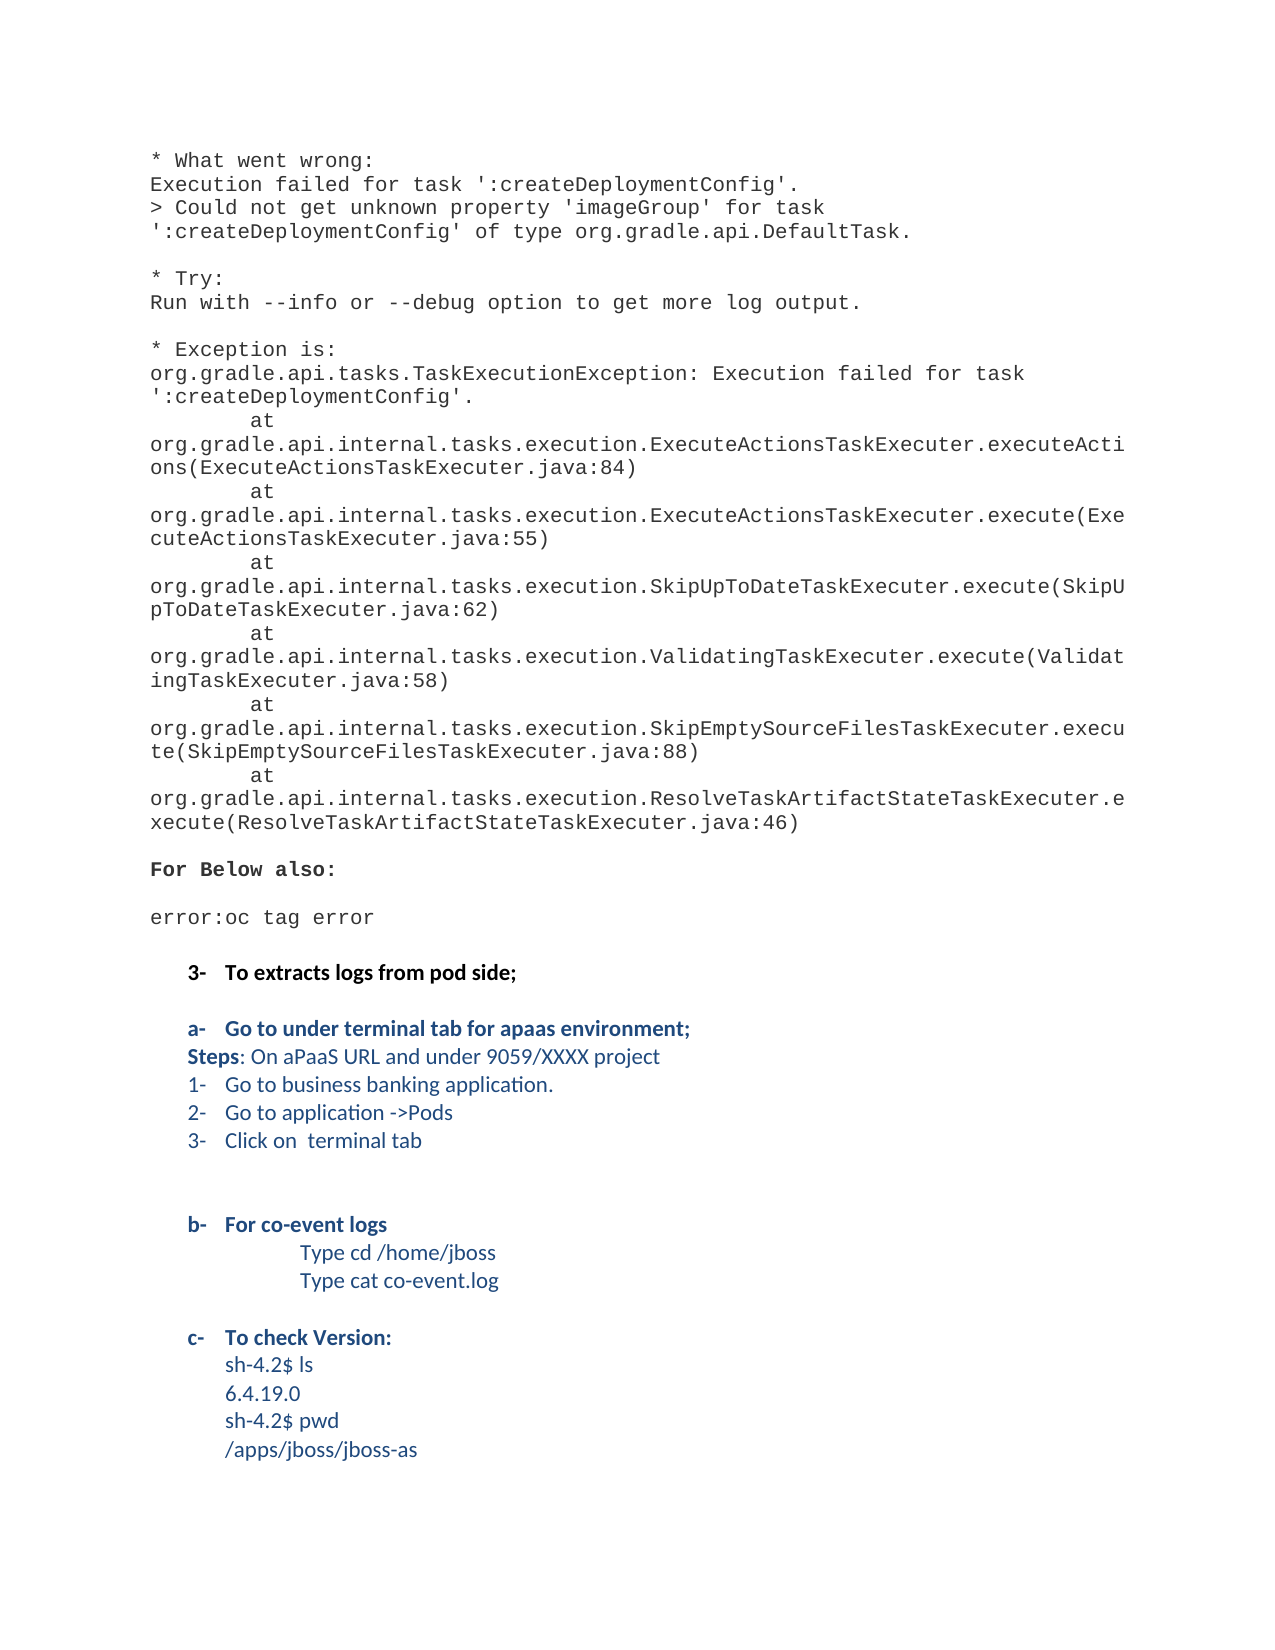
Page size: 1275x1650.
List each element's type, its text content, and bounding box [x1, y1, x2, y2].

text at org.gradle.api.internal.tasks.execution.SkipEmptySourceFilesTaskExecuter.execute(SkipEmptySourceFilesTaskExecuter.java:88) [150, 694, 1125, 765]
text org.gradle.api.tasks.TaskExecutionException: Execution failed for task ':createDeploymentConfig'. [150, 363, 1125, 410]
text Steps: On aPaaS URL and under 9059/XXXX project [150, 1042, 1125, 1070]
text at org.gradle.api.internal.tasks.execution.ValidatingTaskExecuter.execute(ValidatingTaskExecuter.java:58) [150, 623, 1125, 694]
text * Exception is: [150, 339, 1125, 363]
text error:oc tag error [150, 907, 1125, 930]
list To check Version: [187, 1323, 1125, 1351]
text at org.gradle.api.internal.tasks.execution.ExecuteActionsTaskExecuter.execute(ExecuteActionsTaskExecuter.java:55) [150, 481, 1125, 552]
list For co-event logs [187, 1211, 1125, 1238]
text Run with --info or --debug option to get more log output. [150, 292, 1125, 316]
text sh-4.2$ pwd [150, 1407, 1125, 1435]
list Go to business banking application. [187, 1070, 1125, 1098]
list Type cd /home/jboss [225, 1238, 1125, 1267]
text * What went wrong: [150, 150, 1125, 174]
list Click on terminal tab [187, 1126, 1125, 1154]
text * Try: [150, 268, 1125, 292]
text at org.gradle.api.internal.tasks.execution.ResolveTaskArtifactStateTaskExecuter.execute(ResolveTaskArtifactStateTaskExecuter.java:46) [150, 765, 1125, 836]
text > Could not get unknown property 'imageGroup' for task ':createDeploymentConfig' of type org.gradle.api.DefaultTask. [150, 197, 1125, 244]
list Go to under terminal tab for apaas environment; [187, 1014, 1125, 1042]
list Go to application ->Pods [187, 1098, 1125, 1126]
list Type cat co-event.log [225, 1267, 1125, 1294]
text at org.gradle.api.internal.tasks.execution.ExecuteActionsTaskExecuter.executeActions(ExecuteActionsTaskExecuter.java:84) [150, 410, 1125, 481]
text Execution failed for task ':createDeploymentConfig'. [150, 174, 1125, 197]
text /apps/jboss/jboss-as [150, 1435, 1125, 1463]
text sh-4.2$ ls [225, 1351, 1125, 1379]
text For Below also: [150, 859, 1125, 883]
text 6.4.19.0 [150, 1379, 1125, 1407]
list To extracts logs from pod side; [187, 958, 1125, 986]
text at org.gradle.api.internal.tasks.execution.SkipUpToDateTaskExecuter.execute(SkipUpToDateTaskExecuter.java:62) [150, 552, 1125, 623]
